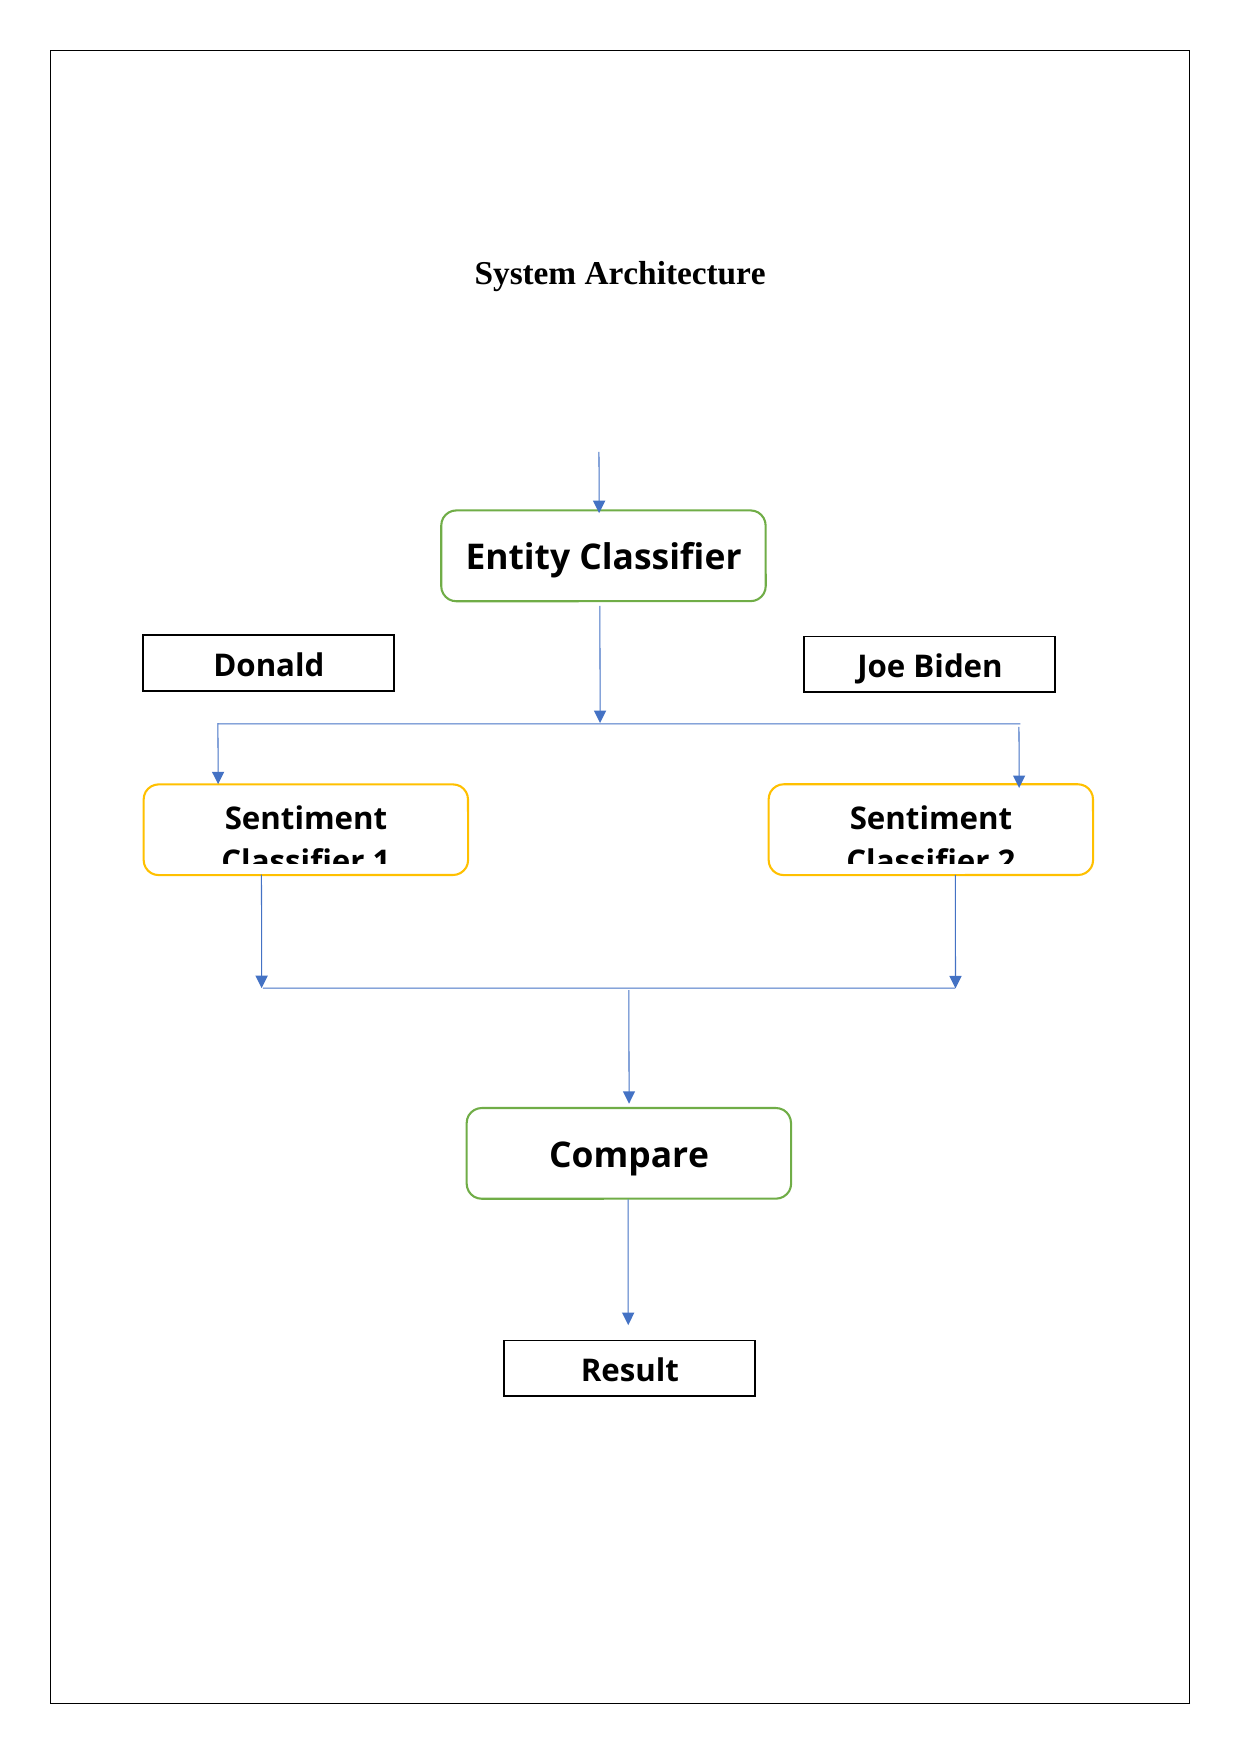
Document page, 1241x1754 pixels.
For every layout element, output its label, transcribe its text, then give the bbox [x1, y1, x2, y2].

text System Architecture [150, 253, 1090, 292]
